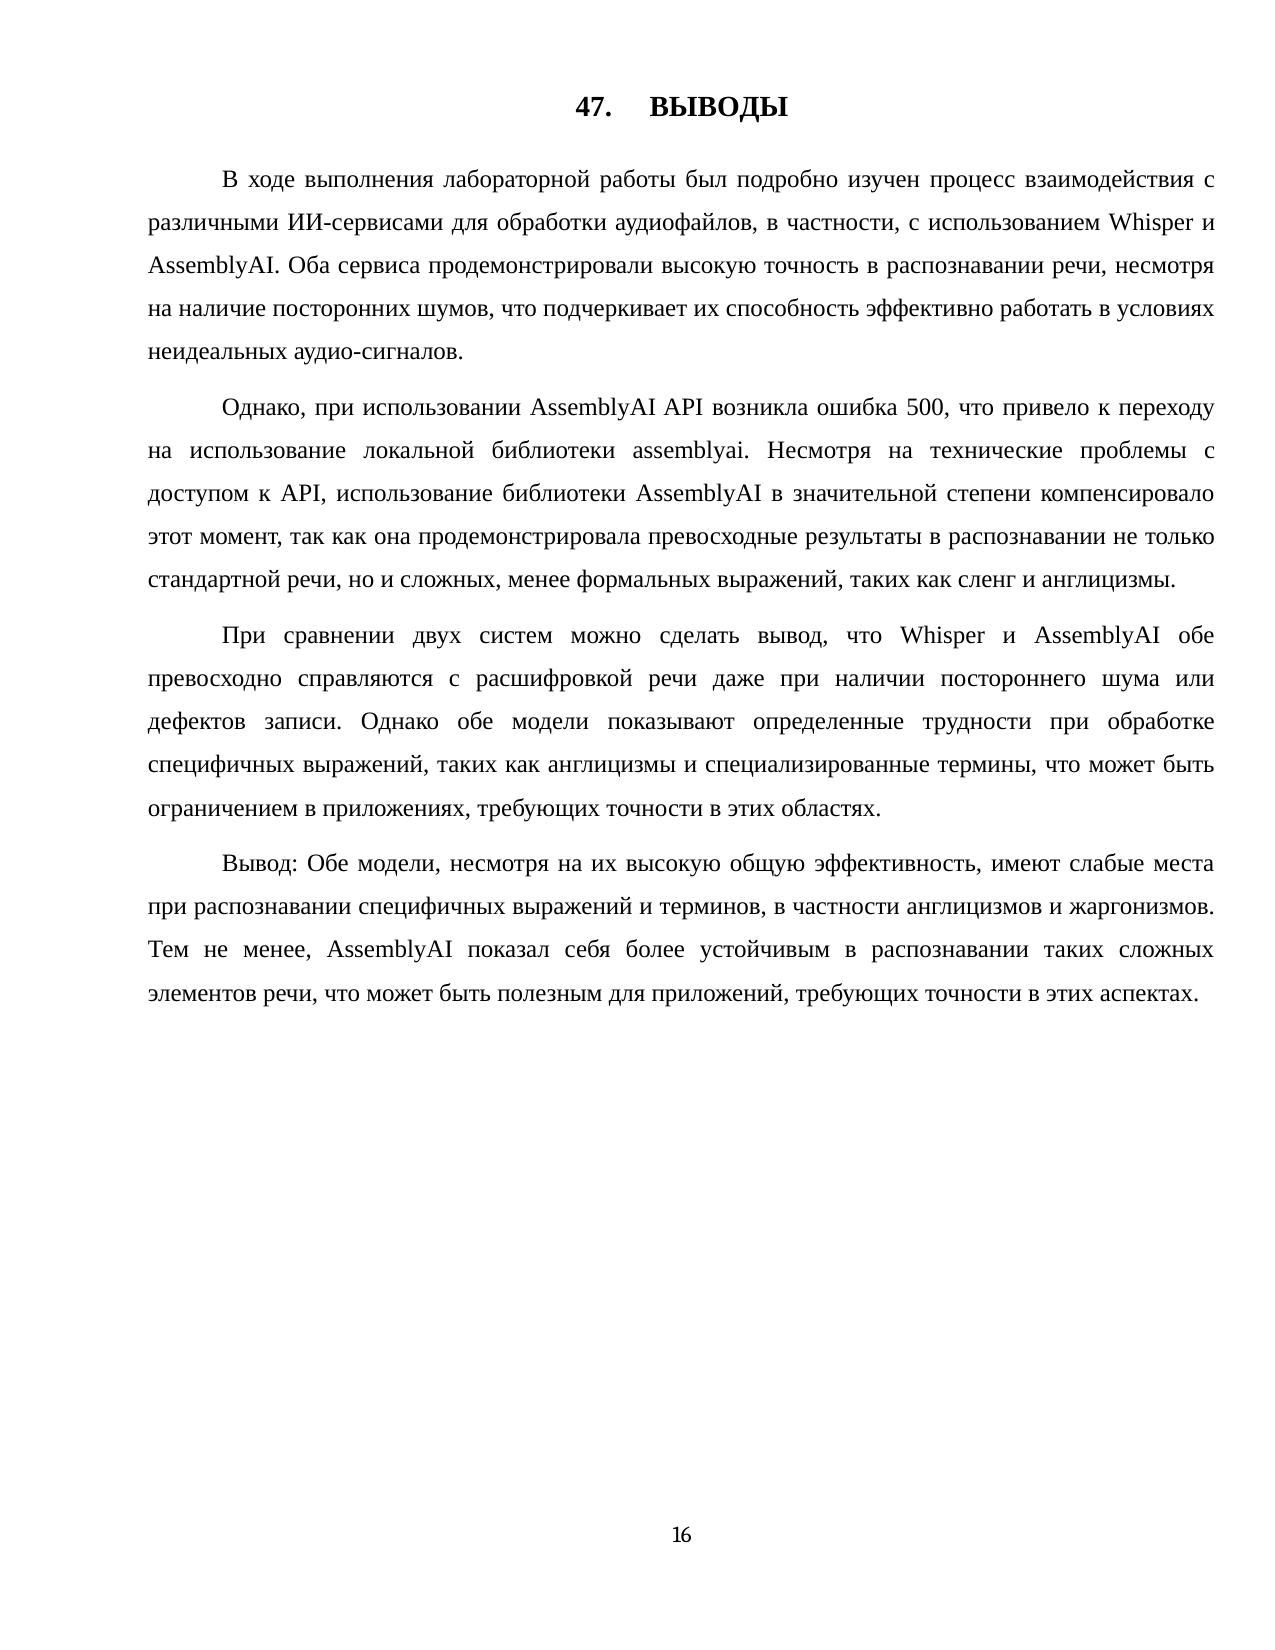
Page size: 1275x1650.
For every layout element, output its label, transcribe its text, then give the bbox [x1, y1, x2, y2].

text В ходе выполнения лабораторной работы был подробно изучен процесс взаимодействия с различными ИИ-сервисами для обработки аудиофайлов, в частности, с использованием Whisper и AssemblyAI. Оба сервиса продемонстрировали высокую точность в распознавании речи, несмотря на наличие посторонних шумов, что подчеркивает их способность эффективно работать в условиях неидеальных аудио-сигналов. [148, 164, 1216, 365]
text Вывод: Обе модели, несмотря на их высокую общую эффективность, имеют слабые места при распознавании специфичных выражений и терминов, в частности англицизмов и жаргонизмов. Тем не менее, AssemblyAI показал себя более устойчивым в распознавании таких сложных элементов речи, что может быть полезным для приложений, требующих точности в этих аспектах. [148, 848, 1216, 1006]
text При сравнении двух систем можно сделать вывод, что Whisper и AssemblyAI обе превосходно справляются с расшифровкой речи даже при наличии постороннего шума или дефектов записи. Однако обе модели показывают определенные трудности при обработке специфичных выражений, таких как англицизмы и специализированные термины, что может быть ограничением в приложениях, требующих точности в этих областях. [148, 620, 1216, 821]
list ВЫВОДЫ [148, 89, 1216, 122]
text Однако, при использовании AssemblyAI API возникла ошибка 500, что привело к переходу на использование локальной библиотеки assemblyai. Несмотря на технические проблемы с доступом к API, использование библиотеки AssemblyAI в значительной степени компенсировало этот момент, так как она продемонстрировала превосходные результаты в распознавании не только стандартной речи, но и сложных, менее формальных выражений, таких как сленг и англицизмы. [148, 392, 1216, 593]
